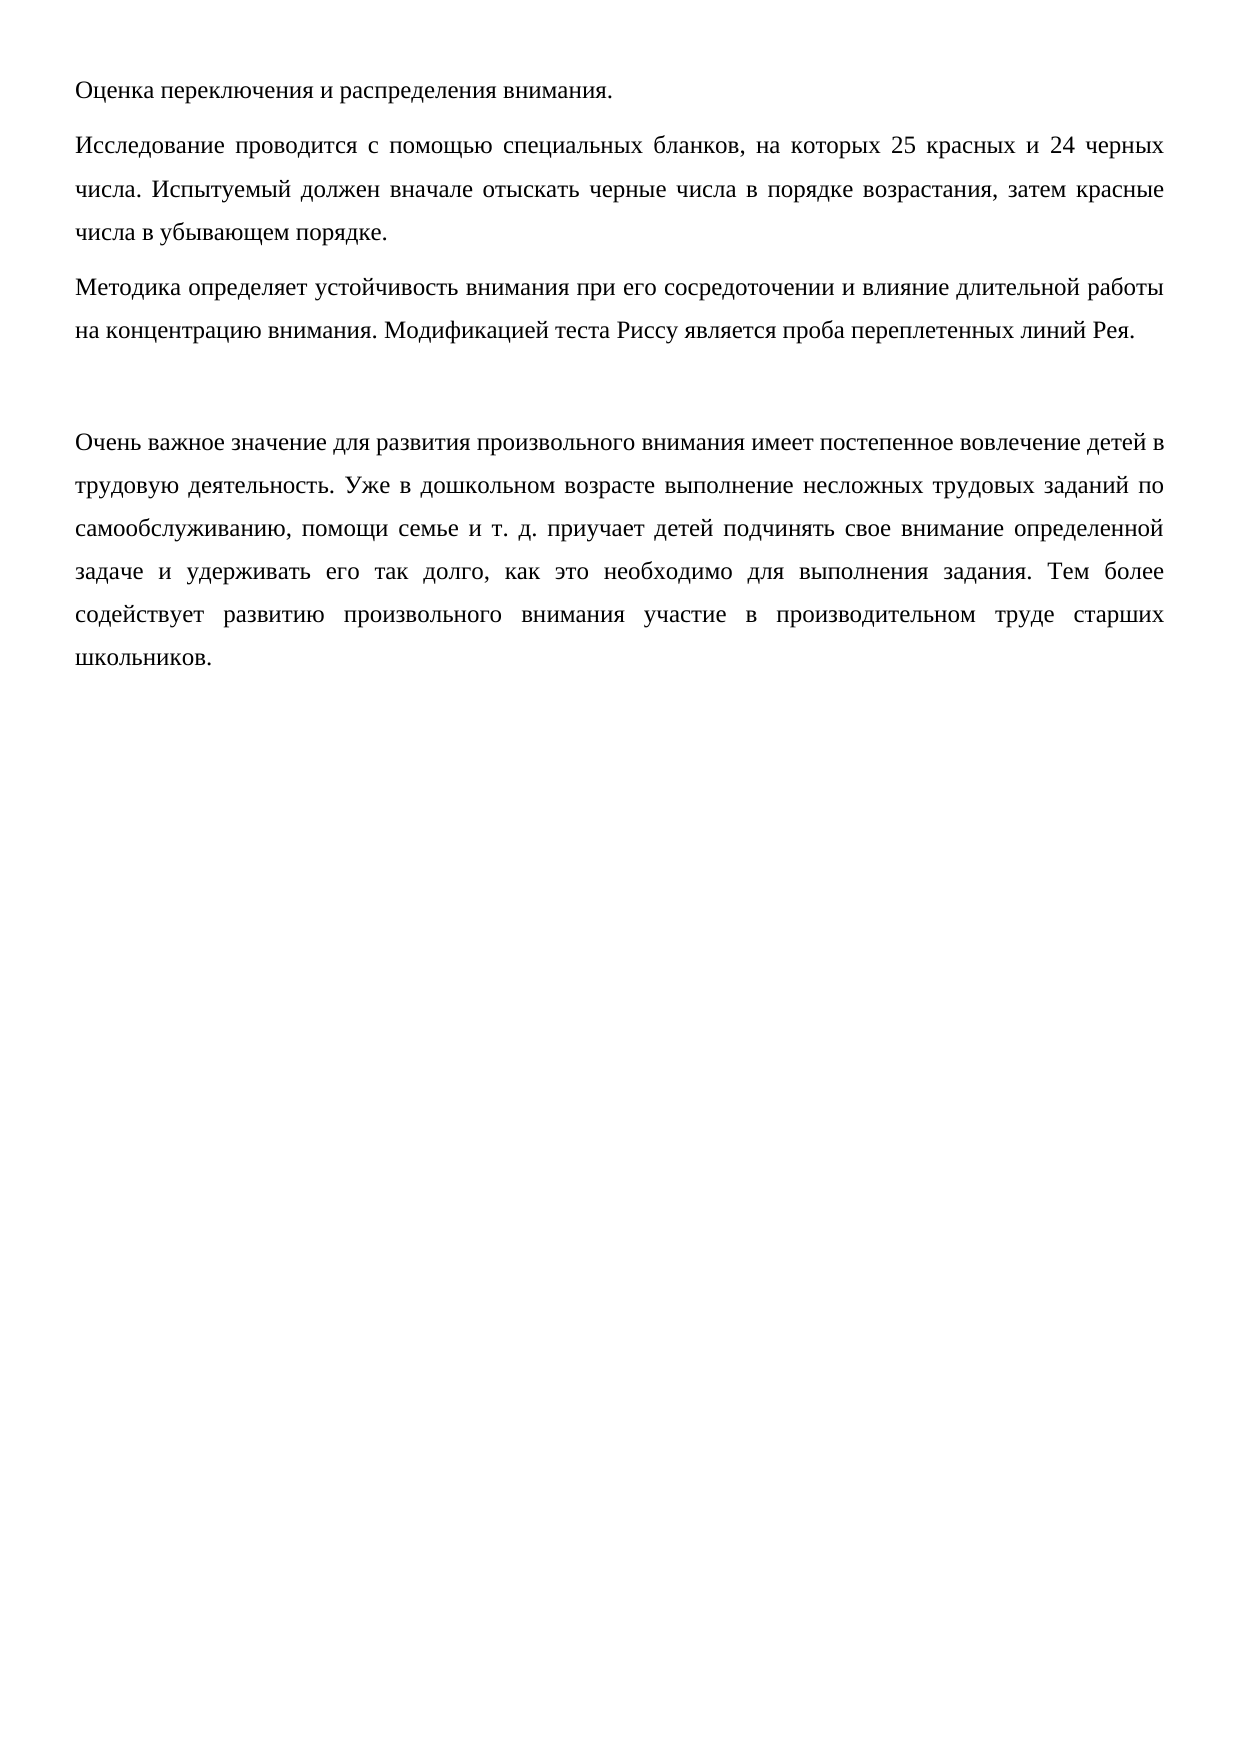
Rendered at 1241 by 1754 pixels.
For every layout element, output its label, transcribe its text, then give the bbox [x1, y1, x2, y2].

text Исследование проводится с помощью специальных бланков, на которых 25 красных и 24 черных числа. Испытуемый должен вначале отыскать черные числа в порядке возрастания, затем красные числа в убывающем порядке. [75, 131, 1165, 246]
text Оценка переключения и распределения внимания. [75, 75, 1165, 104]
text Очень важное значение для развития произвольного внимания имеет постепенное вовлечение детей в трудовую деятельность. Уже в дошкольном возрасте выполнение несложных трудовых заданий по самообслуживанию, помощи семье и т. д. приучает детей подчинять свое внимание определенной задаче и удерживать его так долго, как это необходимо для выполнения задания. Тем более содействует развитию произвольного внимания участие в производительном труде старших школьников. [75, 427, 1165, 671]
text Методика определяет устойчивость внимания при его сосредоточении и влияние длительной работы на концентрацию внимания. Модификацией теста Риссу является проба переплетенных линий Рея. [75, 272, 1165, 344]
